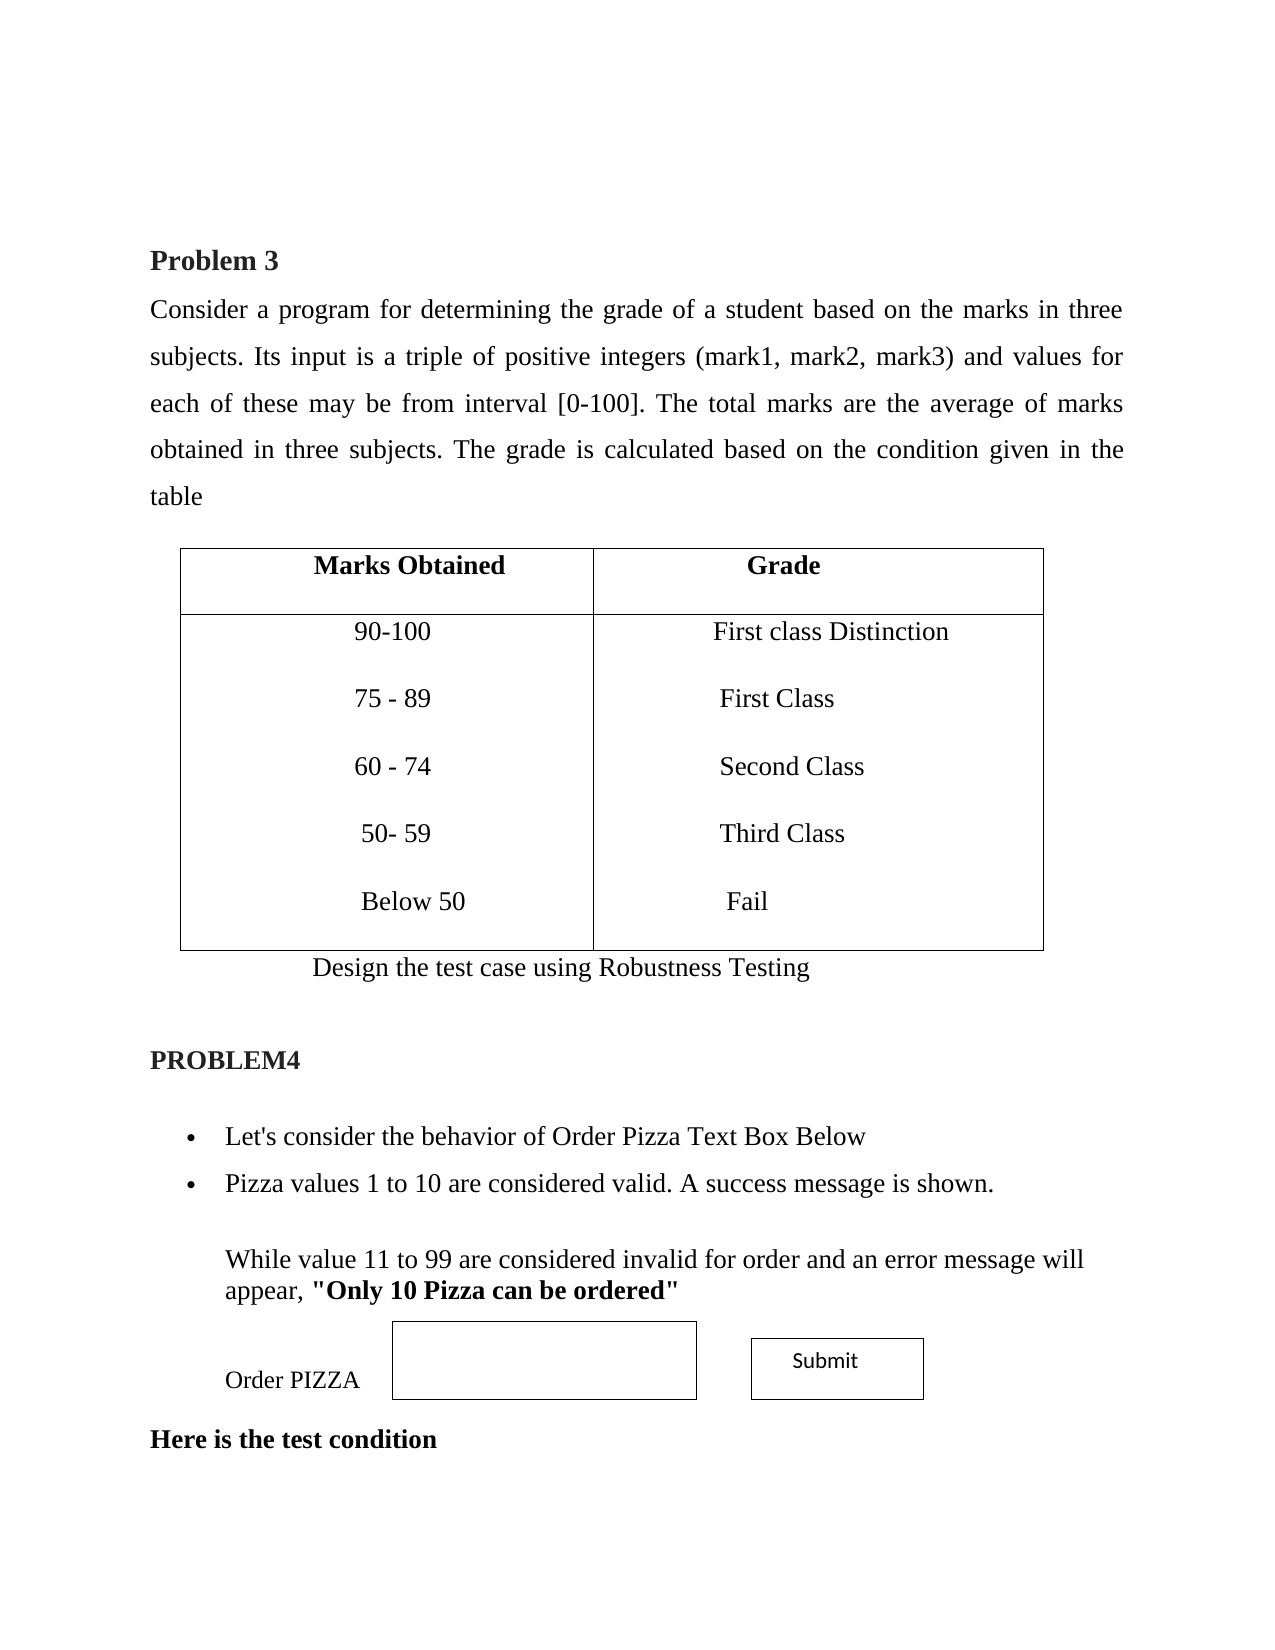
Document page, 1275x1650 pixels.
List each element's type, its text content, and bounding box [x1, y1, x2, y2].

list Pizza values 1 to 10 are considered valid. A success message is shown. [187, 1167, 1125, 1198]
text Order PIZZA [697, 1334, 1125, 1394]
table_cell First class Distinction First Class Second Class Third Class Fail [594, 615, 1043, 950]
text Problem 3 [150, 243, 1125, 277]
text Order PIZZA [225, 1334, 392, 1394]
table_header Marks Obtained [181, 549, 593, 614]
list Let's consider the behavior of Order Pizza Text Box Below [187, 1120, 1125, 1151]
table_cell 90-100 75 - 89 60 - 74 50- 59 Below 50 [181, 615, 593, 950]
text PROBLEM4 [150, 1044, 1125, 1076]
text Consider a program for determining the grade of a student based on the marks in three subjects. Its input is a triple of positive integers (mark1, mark2, mark3) and values for each of these may be from interval [0-100]. The total marks are the average of marks obtained in three subjects. The grade is calculated based on the condition given in the table [150, 294, 1125, 511]
table_header Grade [594, 549, 1043, 614]
text Design the test case using Robustness Testing [150, 951, 1125, 982]
text While value 11 to 99 are considered invalid for order and an error message will appear, "Only 10 Pizza can be ordered" [225, 1243, 1125, 1305]
text Here is the test condition [150, 1423, 1125, 1454]
